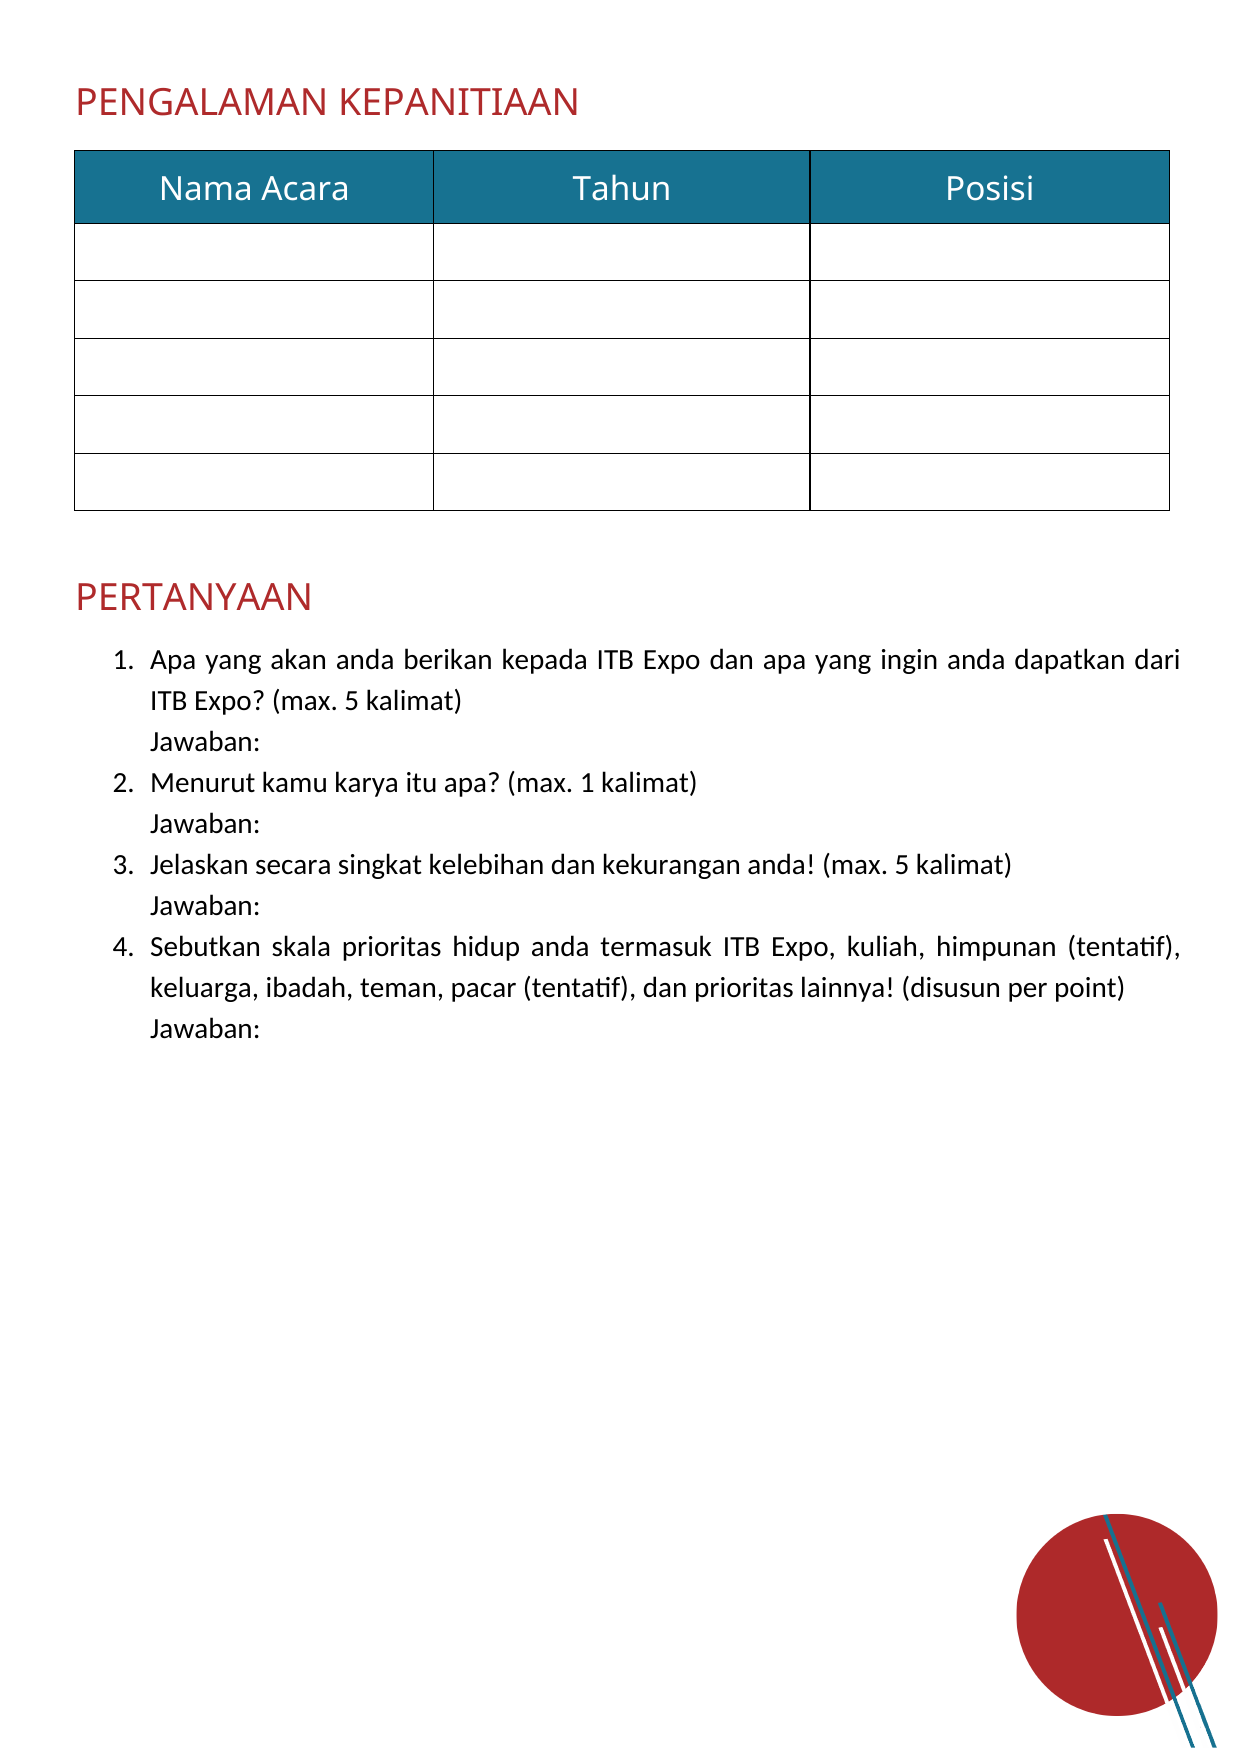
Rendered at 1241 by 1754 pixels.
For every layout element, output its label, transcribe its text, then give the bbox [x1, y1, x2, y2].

list Jawaban: [150, 723, 1182, 759]
table_cell [434, 454, 809, 510]
table_cell [75, 396, 433, 453]
table_cell [75, 281, 433, 338]
list Menurut kamu karya itu apa? (max. 1 kalimat) [112, 764, 1182, 800]
list Apa yang akan anda berikan kepada ITB Expo dan apa yang ingin anda dapatkan dari ITB Expo? (max. 5 kalimat) [112, 641, 1182, 718]
table_cell [811, 339, 1169, 395]
text Jawaban: [112, 887, 1182, 923]
table_cell [75, 339, 433, 395]
table_cell [75, 224, 433, 280]
table_cell [811, 396, 1169, 453]
picture [956, 1559, 1238, 1748]
list Jelaskan secara singkat kelebihan dan kekurangan anda! (max. 5 kalimat) [112, 846, 1182, 882]
table_cell [434, 339, 809, 395]
table_cell [75, 454, 433, 510]
table_cell [811, 454, 1169, 510]
list Sebutkan skala prioritas hidup anda termasuk ITB Expo, kuliah, himpunan (tentatif), keluarga, ibadah, teman, pacar (tentatif), dan prioritas lainnya! (disusun per point) [112, 928, 1182, 1004]
table_header Tahun [434, 151, 809, 223]
table_header Posisi [811, 151, 1169, 223]
list Jawaban: [150, 1010, 1182, 1045]
table_cell [811, 281, 1169, 338]
table_header Nama Acara [75, 151, 433, 223]
text PENGALAMAN KEPANITIAAN [75, 75, 1182, 126]
table_cell [434, 224, 809, 280]
table_cell [434, 396, 809, 453]
text PERTANYAAN [75, 570, 1182, 621]
list Jawaban: [150, 805, 1182, 841]
table_cell [434, 281, 809, 338]
table_cell [811, 224, 1169, 280]
